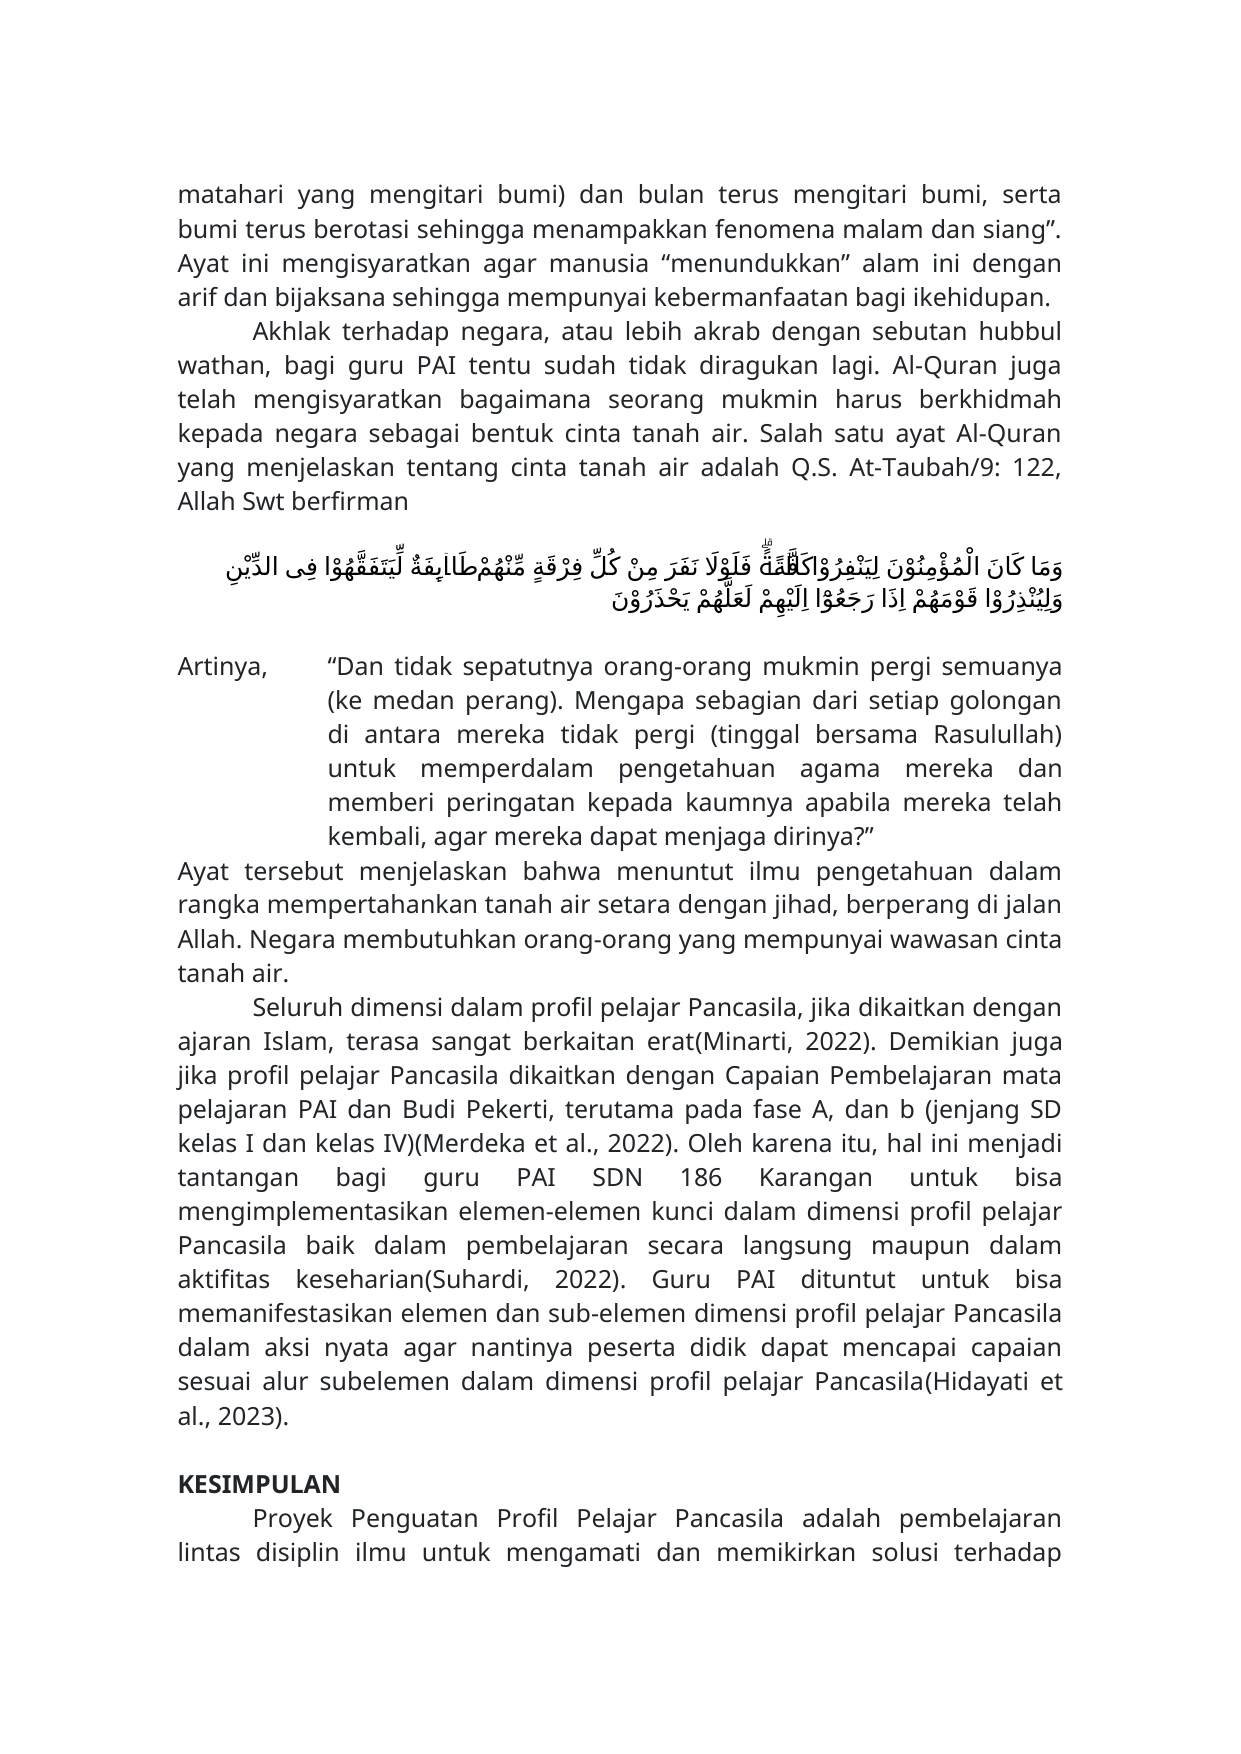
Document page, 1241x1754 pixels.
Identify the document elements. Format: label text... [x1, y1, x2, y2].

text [177, 177, 1063, 313]
text Artinya, “Dan tidak sepatutnya orang-orang mukmin pergi semuanya (ke medan perang). Mengapa sebagian dari setiap golongan di antara mereka tidak pergi (tinggal bersama Rasulullah) untuk memperdalam pengetahuan agama mereka dan memberi peringatan kepada kaumnya apabila mereka telah kembali, agar mereka dapat menjaga dirinya?” [177, 649, 1063, 853]
text Ayat tersebut menjelaskan bahwa menuntut ilmu pengetahuan dalam rangka mempertahankan tanah air setara dengan jihad, berperang di jalan Allah. Negara membutuhkan orang-orang yang mempunyai wawasan cinta tanah air. [177, 853, 1063, 989]
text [177, 1500, 1063, 1568]
text KESIMPULAN [177, 1466, 1063, 1500]
text Seluruh dimensi dalam profil pelajar Pancasila, jika dikaitkan dengan ajaran Islam, terasa sangat berkaitan erat(Minarti, 2022). Demikian juga jika profil pelajar Pancasila dikaitkan dengan Capaian Pembelajaran mata pelajaran PAI dan Budi Pekerti, terutama pada fase A, dan b (jenjang SD kelas I dan kelas IV)(Merdeka et al., 2022). Oleh karena itu, hal ini menjadi tantangan bagi guru PAI SDN 186 Karangan untuk bisa mengimplementasikan elemen-elemen kunci dalam dimensi profil pelajar Pancasila baik dalam pembelajaran secara langsung maupun dalam aktifitas keseharian(Suhardi, 2022). Guru PAI dituntut untuk bisa memanifestasikan elemen dan sub-elemen dimensi profil pelajar Pancasila dalam aksi nyata agar nantinya peserta didik dapat mencapai capaian sesuai alur subelemen dalam dimensi profil pelajar Pancasila(Hidayati et al., 2023). [177, 989, 1063, 1432]
text Akhlak terhadap negara, atau lebih akrab dengan sebutan hubbul wathan, bagi guru PAI tentu sudah tidak diragukan lagi. Al-Quran juga telah mengisyaratkan bagaimana seorang mukmin harus berkhidmah kepada negara sebagai bentuk cinta tanah air. Salah satu ayat Al-Quran yang menjelaskan tentang cinta tanah air adalah Q.S. At-Taubah/9: 122, Allah Swt berfirman [177, 313, 1063, 518]
text وَمَا كَانَ الْمُؤْمِنُوْنَ لِيَنْفِرُوْا كَاۤفَّةًۗ فَلَوْلَا نَفَرَ مِنْ كُلِّ فِرْقَةٍ مِّنْهُمْ طَاۤىِٕفَةٌ لِّيَتَفَقَّهُوْا فِى الدِّيْنِ وَلِيُنْذِرُوْا قَوْمَهُمْ اِذَا رَجَعُوْٓا اِلَيْهِمْ لَعَلَّهُمْ يَحْذَرُوْنَ [177, 552, 1063, 615]
